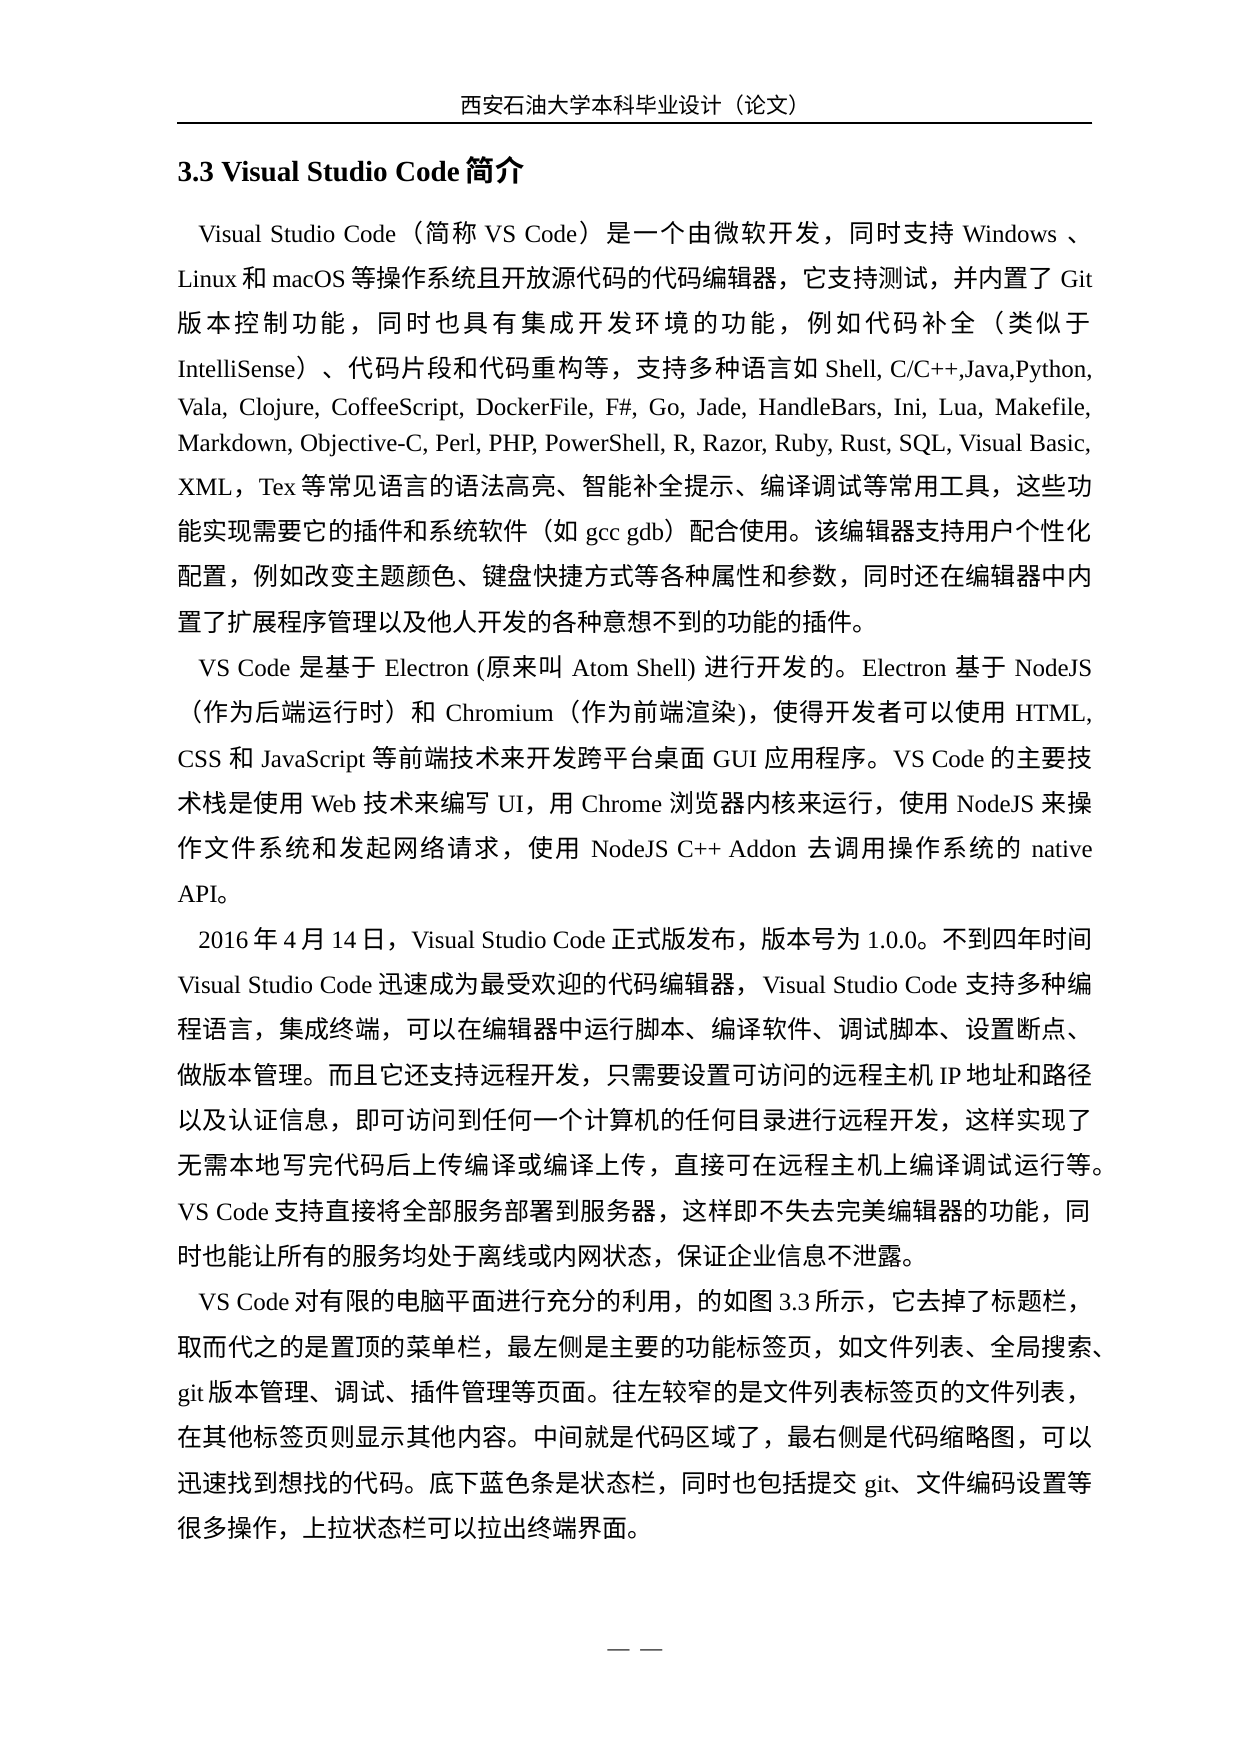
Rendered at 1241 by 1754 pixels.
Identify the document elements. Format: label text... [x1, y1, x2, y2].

text VS Code 是基于 Electron (原来叫 Atom Shell) 进行开发的。Electron 基于 NodeJS（作为后端运行时）和 Chromium（作为前端渲染)，使得开发者可以使用 HTML, CSS 和 JavaScript 等前端技术来开发跨平台桌面 GUI 应用程序。VS Code的主要技术栈是使用 Web 技术来编写 UI，用 Chrome 浏览器内核来运行，使用 NodeJS 来操作文件系统和发起网络请求，使用 NodeJS C++ Addon 去调用操作系统的 native API。 [177, 647, 1092, 910]
subtitle Visual Studio Code简介 [177, 148, 1092, 190]
text Visual Studio Code（简称VS Code）是一个由微软开发，同时支持Windows 、 Linux和macOS等操作系统且开放源代码的代码编辑器，它支持测试，并内置了Git 版本控制功能，同时也具有集成开发环境的功能，例如代码补全（类似于 IntelliSense）、代码片段和代码重构等，支持多种语言如Shell, C/C++,Java,Python, Vala, Clojure, CoffeeScript, DockerFile, F#, Go, Jade, HandleBars, Ini, Lua, Makefile, Markdown, Objective-C, Perl, PHP, PowerShell, R, Razor, Ruby, Rust, SQL, Visual Basic, XML，Tex等常见语言的语法高亮、智能补全提示、编译调试等常用工具，这些功能实现需要它的插件和系统软件（如gcc gdb）配合使用。该编辑器支持用户个性化配置，例如改变主题颜色、键盘快捷方式等各种属性和参数，同时还在编辑器中内置了扩展程序管理以及他人开发的各种意想不到的功能的插件。 [177, 213, 1092, 638]
text 2016年4月14日，Visual Studio Code正式版发布，版本号为1.0.0。不到四年时间Visual Studio Code迅速成为最受欢迎的代码编辑器，Visual Studio Code 支持多种编程语言，集成终端，可以在编辑器中运行脚本、编译软件、调试脚本、设置断点、做版本管理。而且它还支持远程开发，只需要设置可访问的远程主机IP地址和路径以及认证信息，即可访问到任何一个计算机的任何目录进行远程开发，这样实现了无需本地写完代码后上传编译或编译上传，直接可在远程主机上编译调试运行等。VS Code支持直接将全部服务部署到服务器，这样即不失去完美编辑器的功能，同时也能让所有的服务均处于离线或内网状态，保证企业信息不泄露。 [177, 919, 1092, 1273]
